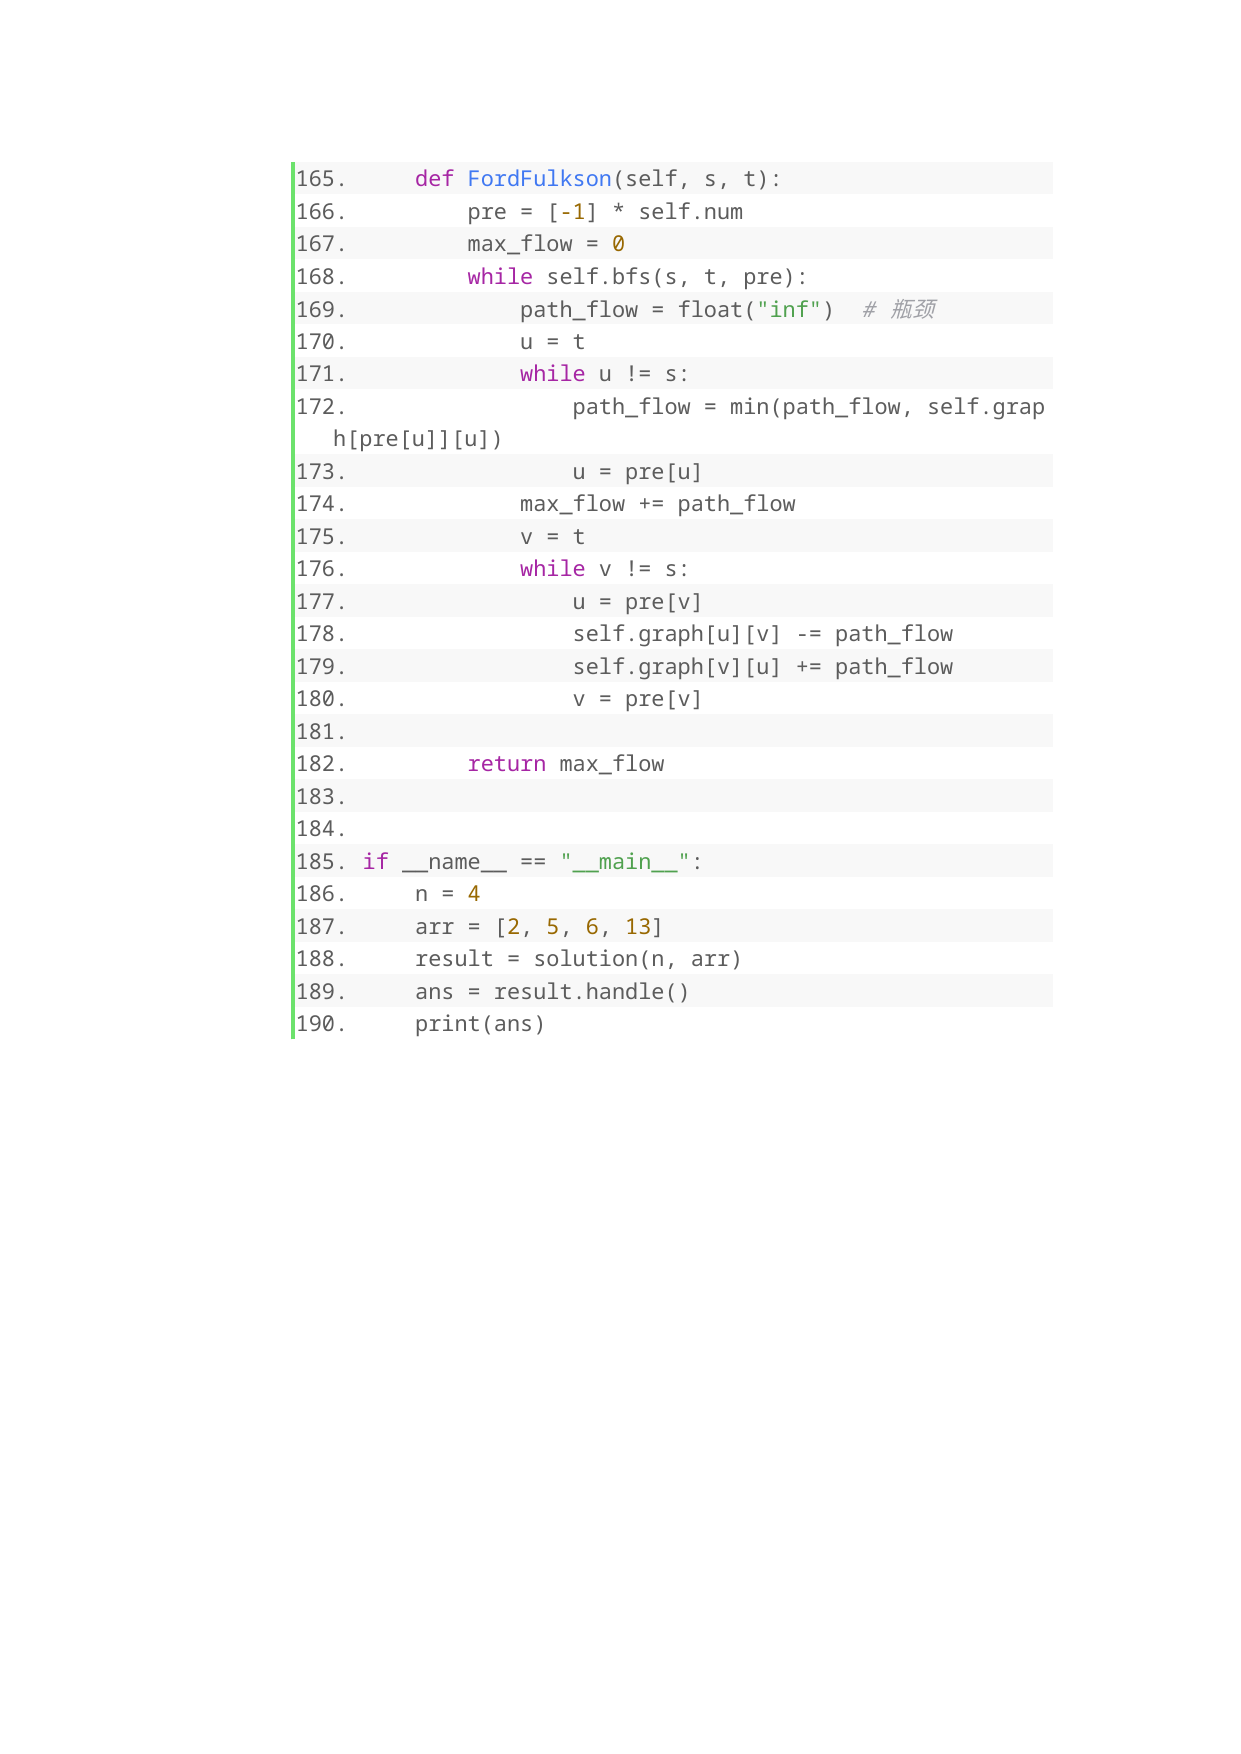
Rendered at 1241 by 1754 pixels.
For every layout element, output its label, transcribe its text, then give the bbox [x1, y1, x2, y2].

list max_flow = 0 [295, 227, 1053, 259]
list while v != s: [295, 552, 1053, 584]
list n = 4 [295, 877, 1053, 909]
list ans = result.handle() [295, 974, 1053, 1007]
list arr = [2, 5, 6, 13] [295, 909, 1053, 942]
list def FordFulkson(self, s, t): [295, 162, 1053, 194]
list while self.bfs(s, t, pre): [295, 259, 1053, 292]
list path_flow = float("inf") # 瓶颈 [295, 292, 1053, 324]
list max_flow += path_flow [295, 487, 1053, 519]
list v = pre[v] [295, 682, 1053, 714]
list pre = [-1] * self.num [295, 194, 1053, 227]
list u = pre[u] [295, 454, 1053, 487]
list result = solution(n, arr) [295, 942, 1053, 974]
list return max_flow [295, 747, 1053, 779]
list print(ans) [295, 1007, 1053, 1039]
list path_flow = min(path_flow, self.graph[pre[u]][u]) [295, 389, 1053, 454]
list v = t [295, 519, 1053, 552]
list u = t [295, 324, 1053, 357]
list u = pre[v] [295, 584, 1053, 617]
list if __name__ == "__main__": [295, 844, 1053, 877]
list while u != s: [295, 357, 1053, 389]
list self.graph[v][u] += path_flow [295, 649, 1053, 682]
list self.graph[u][v] -= path_flow [295, 617, 1053, 649]
